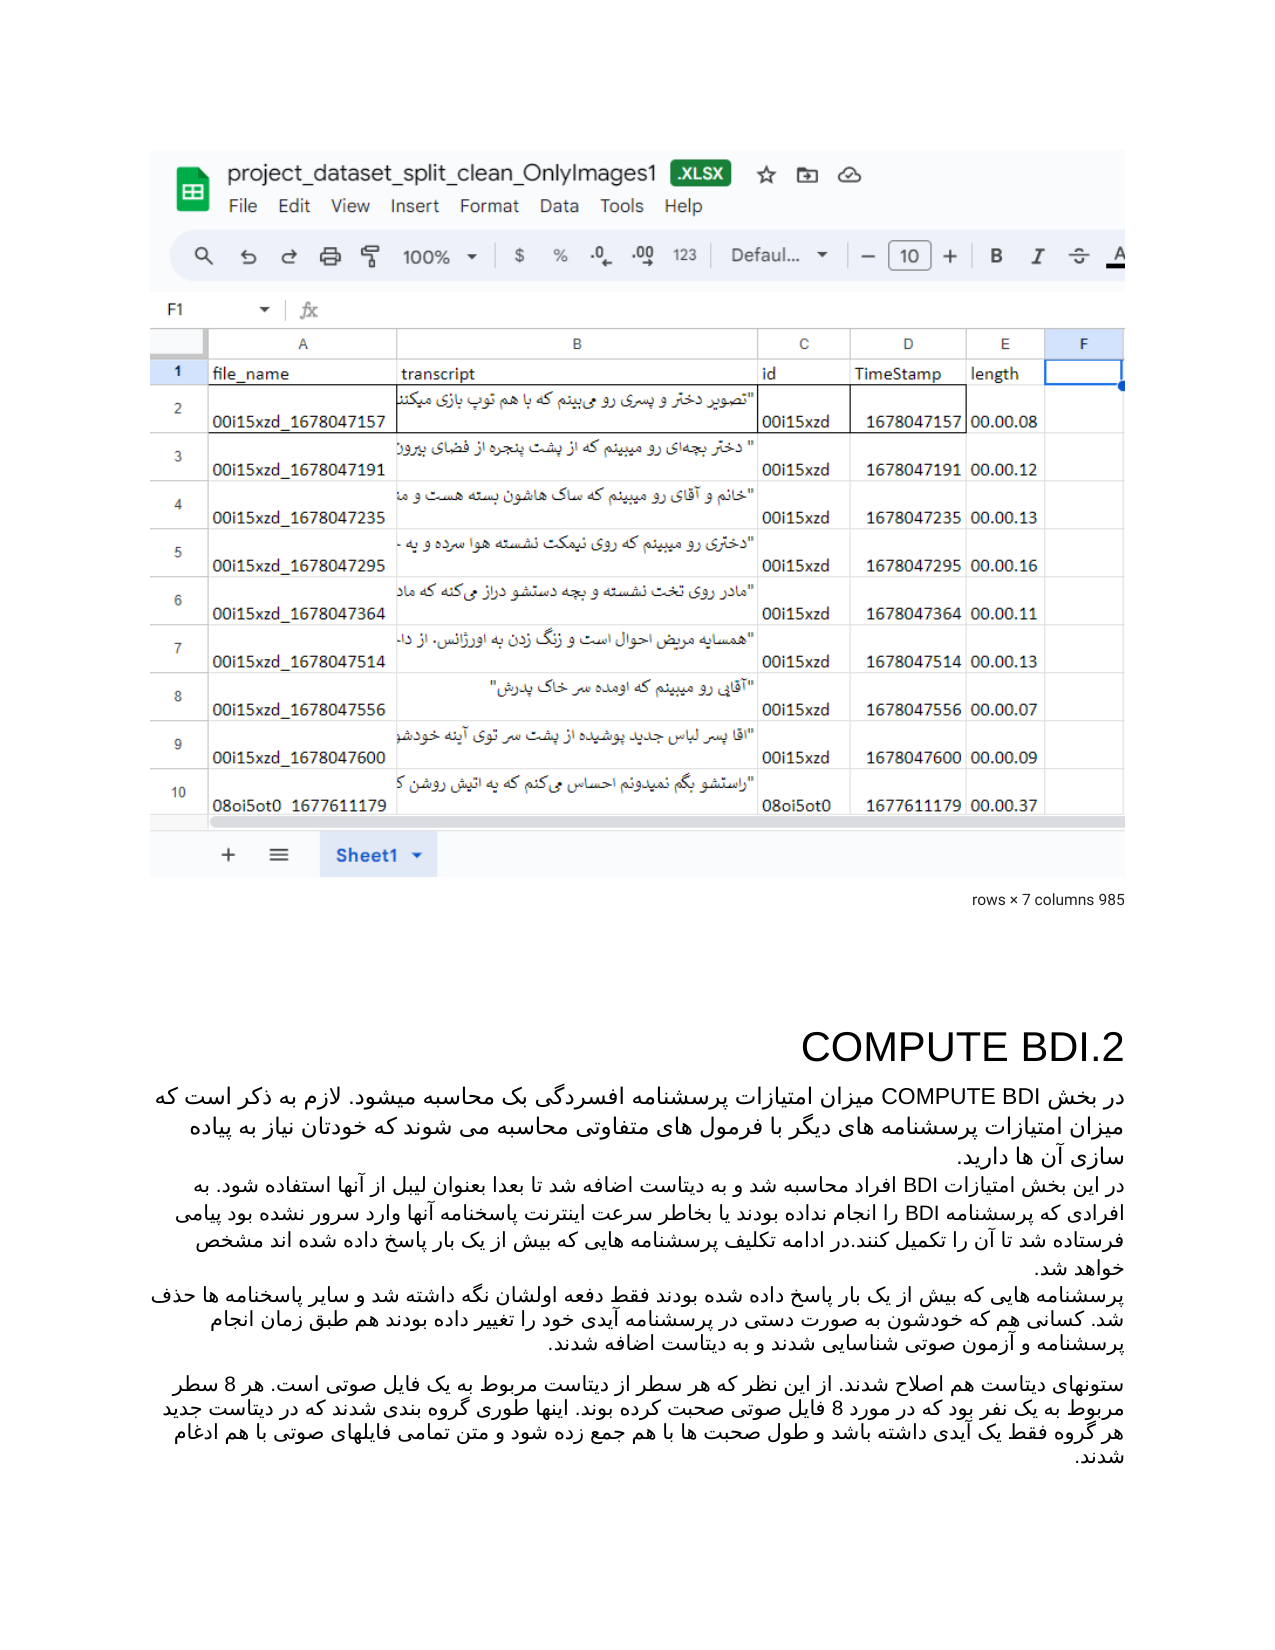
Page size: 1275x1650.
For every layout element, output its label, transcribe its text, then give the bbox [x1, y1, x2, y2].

text پرسشنامه هایی که بیش از یک بار پاسخ داده شده بودند فقط دفعه اولشان نگه داشته شد و سایر پاسخنامه ها حذف شد. کسانی هم که خودشون به صورت دستی در پرسشنامه آیدی خود را تغییر داده بودند هم طبق زمان انجام پرسشنامه و آزمون صوتی شناسایی شدند و به دیتاست اضافه شدند. [150, 1283, 548, 1355]
subtitle 2.COMPUTE BDI [150, 1022, 1125, 1070]
text در این بخش امتیازات BDI افراد محاسبه شد و به دیتاست اضافه شد تا بعدا بعنوان لیبل از آنها استفاده شود. به افرادی که پرسشنامه BDI را انجام نداده بودند یا بخاطر سرعت اینترنت پاسخنامه آنها وارد سرور نشده بود پیامی فرستاده شد تا آن را تکمیل کنند.در ادامه تکلیف پرسشنامه هایی که بیش از یک بار پاسخ داده شده اند مشخص خواهد شد. [150, 1173, 1125, 1280]
text 985 rows × 7 columns [150, 891, 1125, 910]
text ستونهای دیتاست هم اصلاح شدند. از این نظر که هر سطر از دیتاست مربوط به یک فایل صوتی است. هر 8 سطر مربوط به یک نفر بود که در مورد 8 فایل صوتی صحبت کرده بوند. اینها طوری گروه بندی شدند که در دیتاست جدید هر گروه فقط یک آیدی داشته باشد و طول صحبت ها با هم جمع زده شود و متن تمامی فایلهای صوتی با هم ادغام شدند. [150, 1372, 1074, 1468]
picture [150, 150, 1125, 877]
text در بخش COMPUTE BDI میزان امتیازات پرسشنامه افسردگی بک محاسبه میشود. لازم به ذکر است که میزان امتیازات پرسشنامه های دیگر با فرمول های متفاوتی محاسبه می شوند که خودتان نیاز به پیاده سازی آن ها دارید. [150, 1083, 1125, 1169]
